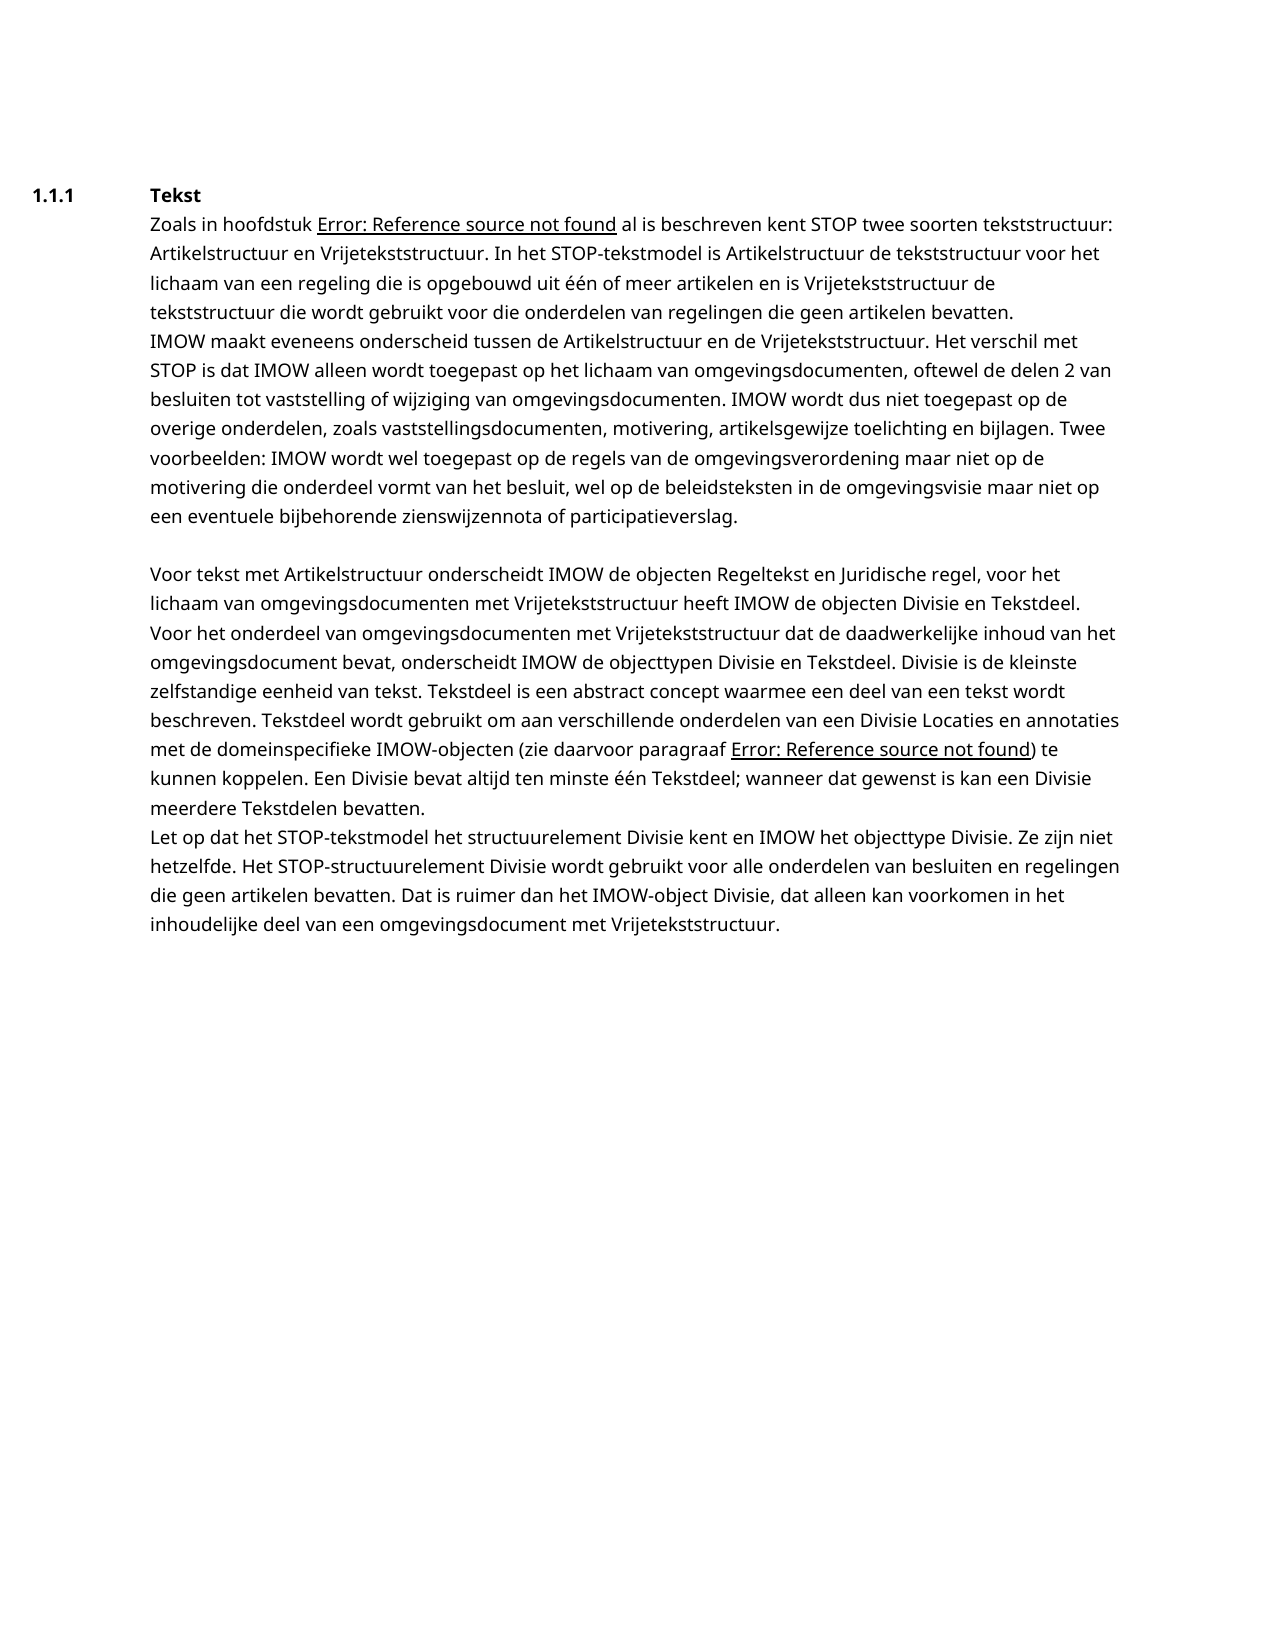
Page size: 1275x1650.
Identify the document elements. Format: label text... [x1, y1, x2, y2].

subtitle Tekst [32, 179, 1125, 208]
text Let op dat het STOP-tekstmodel het structuurelement Divisie kent en IMOW het objecttype Divisie. Ze zijn niet hetzelfde. Het STOP-structuurelement Divisie wordt gebruikt voor alle onderdelen van besluiten en regelingen die geen artikelen bevatten. Dat is ruimer dan het IMOW-object Divisie, dat alleen kan voorkomen in het inhoudelijke deel van een omgevingsdocument met Vrijetekststructuur. [150, 821, 1125, 937]
text IMOW maakt eveneens onderscheid tussen de Artikelstructuur en de Vrijetekststructuur. Het verschil met STOP is dat IMOW alleen wordt toegepast op het lichaam van omgevingsdocumenten, oftewel de delen 2 van besluiten tot vaststelling of wijziging van omgevingsdocumenten. IMOW wordt dus niet toegepast op de overige onderdelen, zoals vaststellingsdocumenten, motivering, artikelsgewijze toelichting en bijlagen. Twee voorbeelden: IMOW wordt wel toegepast op de regels van de omgevingsverordening maar niet op de motivering die onderdeel vormt van het besluit, wel op de beleidsteksten in de omgevingsvisie maar niet op een eventuele bijbehorende zienswijzennota of participatieverslag. [150, 325, 1125, 529]
text Voor tekst met Artikelstructuur onderscheidt IMOW de objecten Regeltekst en Juridische regel, voor het lichaam van omgevingsdocumenten met Vrijetekststructuur heeft IMOW de objecten Divisie en Tekstdeel. [150, 558, 1125, 617]
